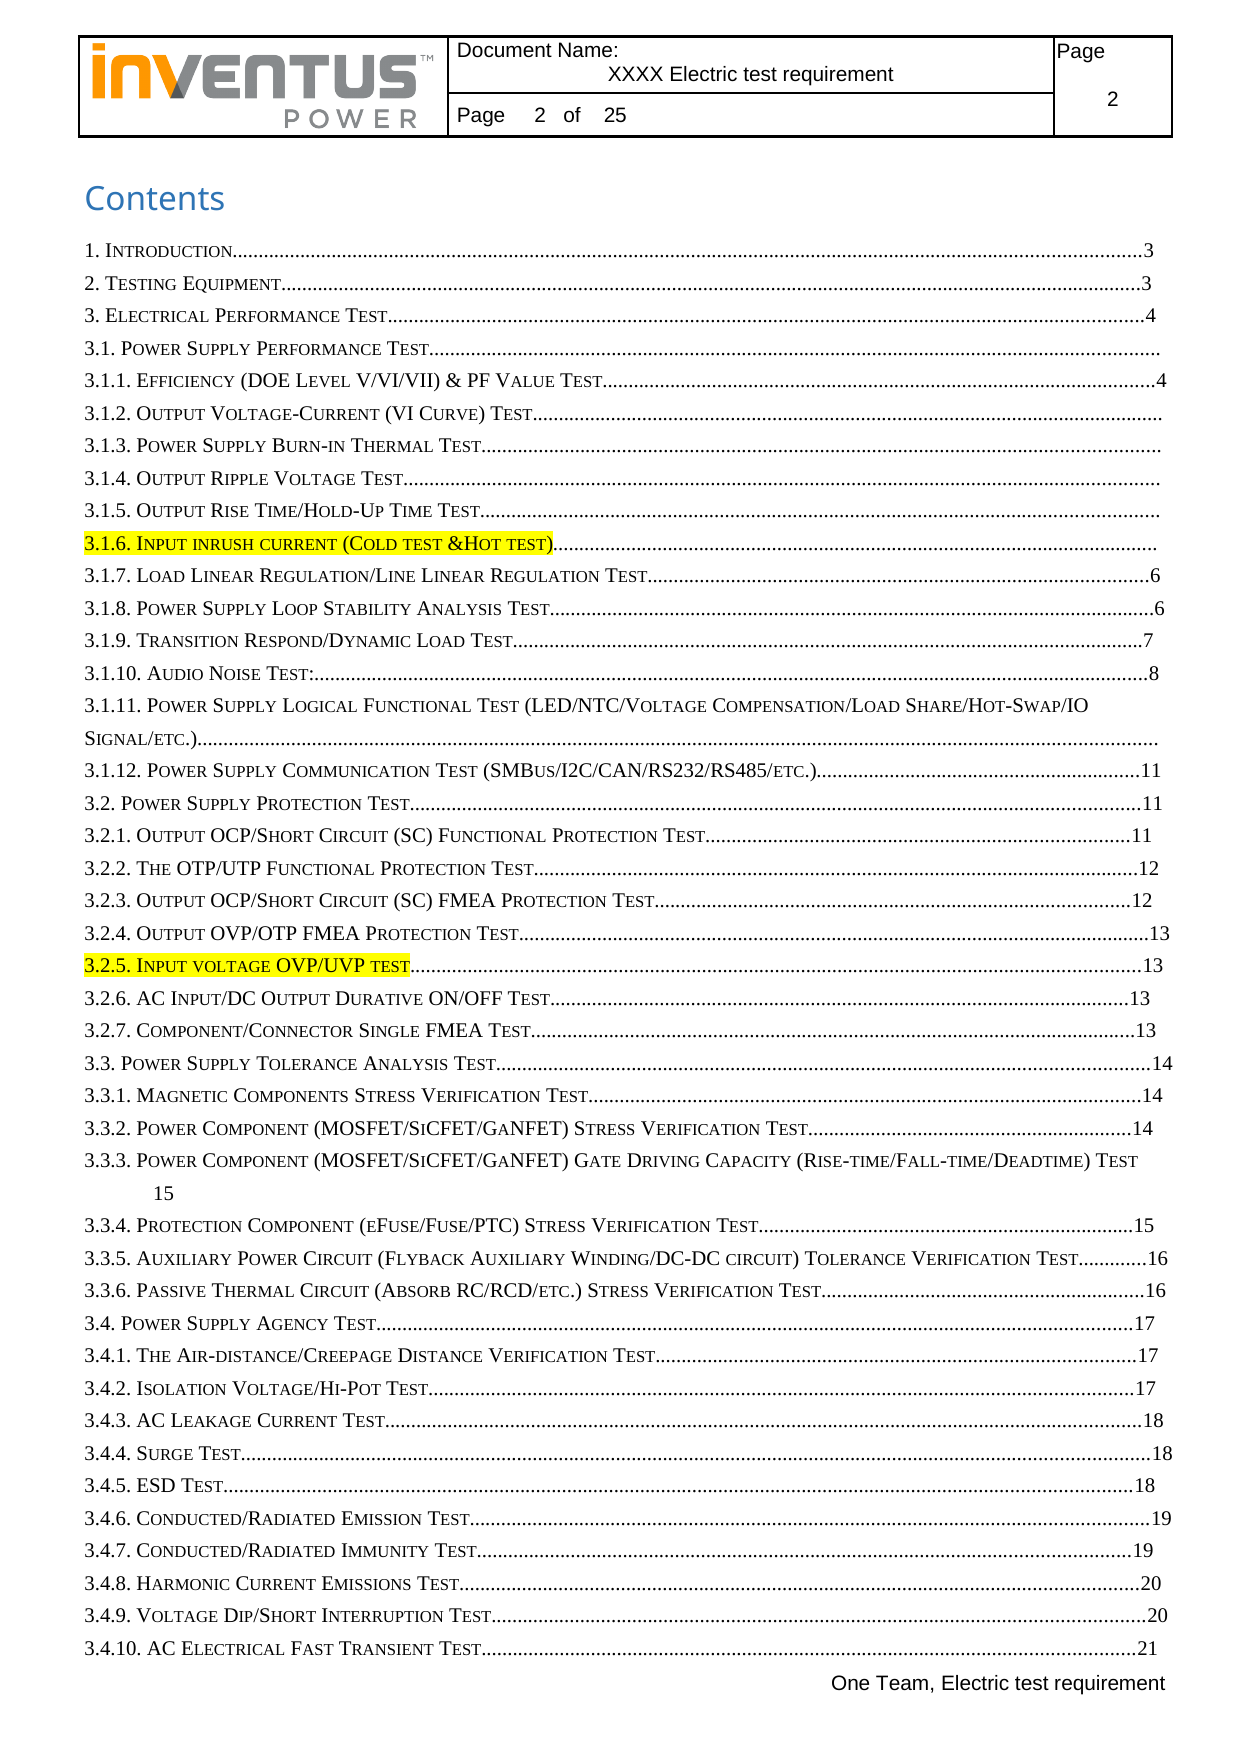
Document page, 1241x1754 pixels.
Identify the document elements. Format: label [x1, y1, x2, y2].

picture [88, 40, 438, 133]
